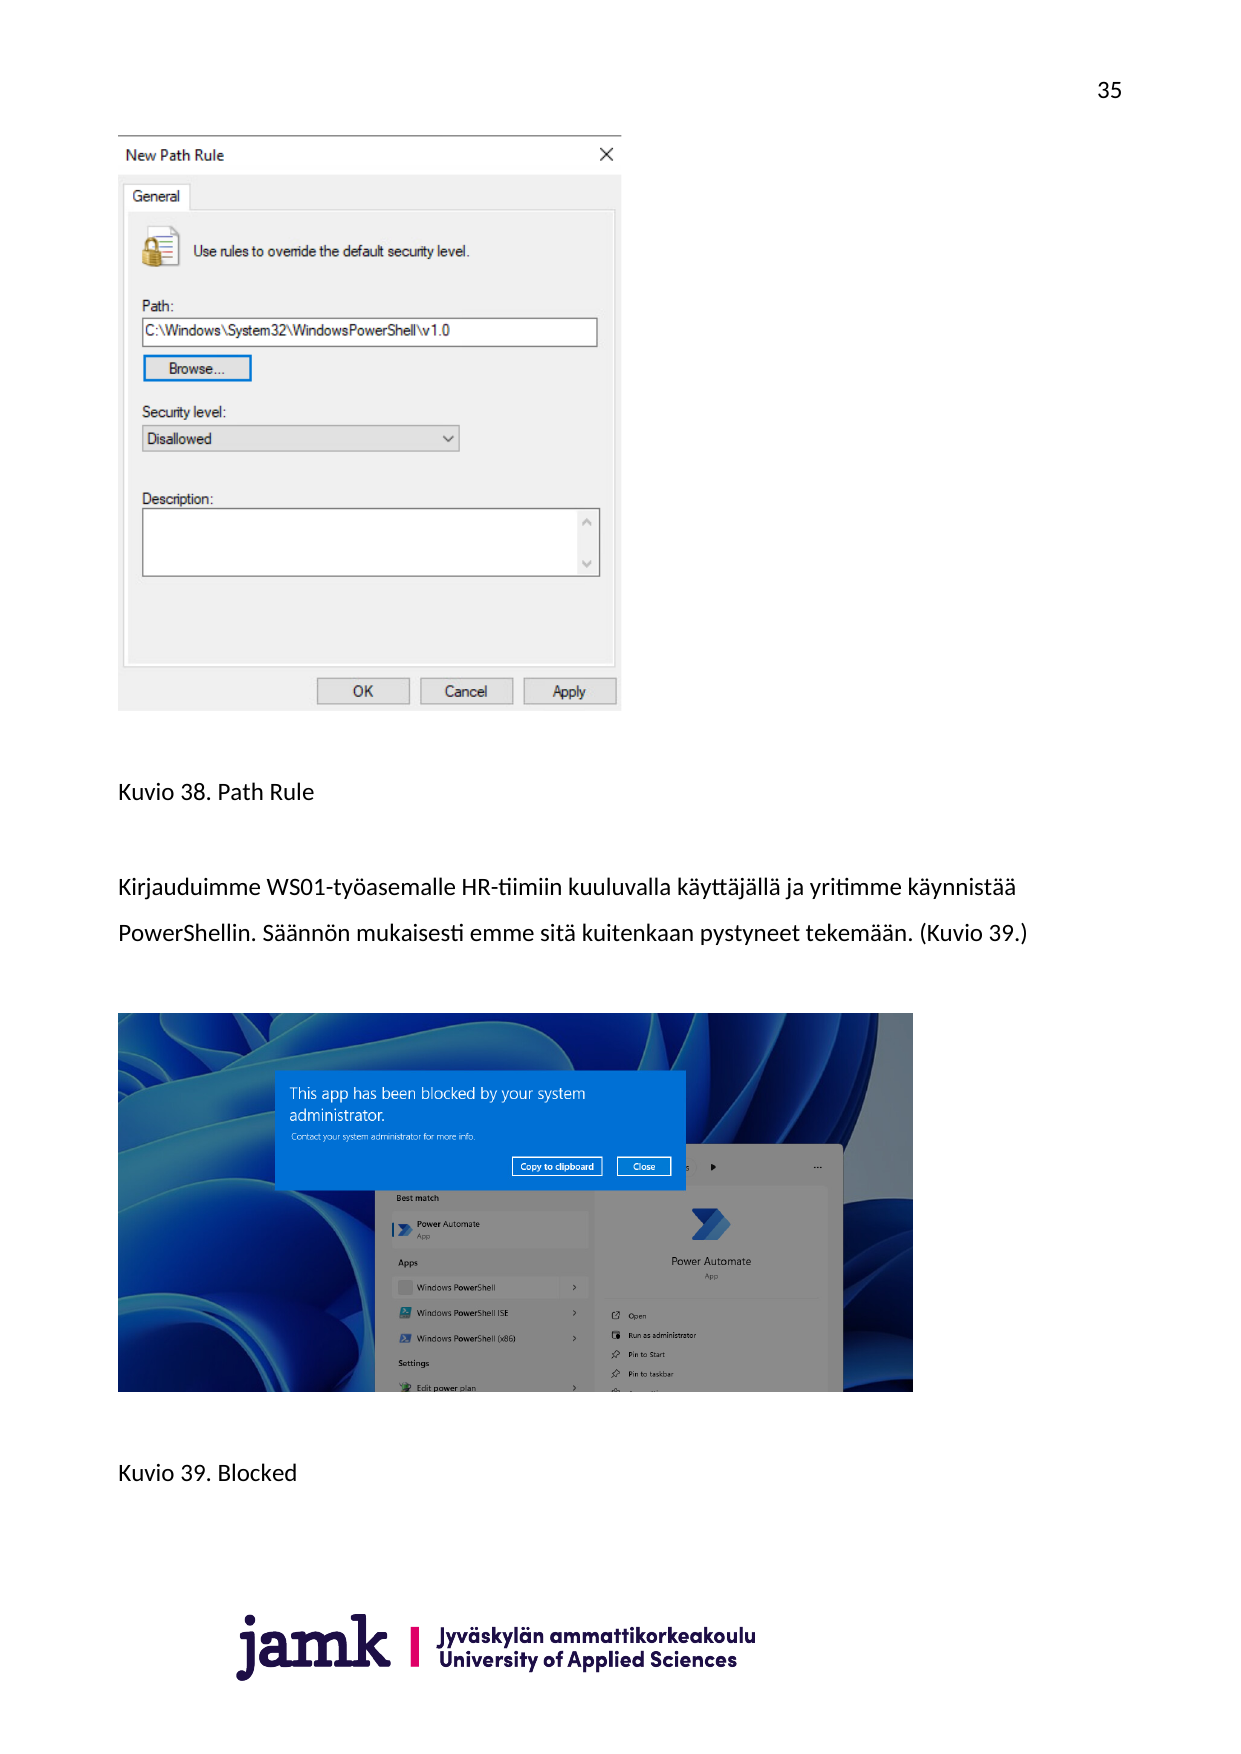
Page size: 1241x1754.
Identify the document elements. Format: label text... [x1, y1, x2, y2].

picture [118, 1013, 913, 1392]
text Kuvio 39. Blocked [118, 1457, 1122, 1488]
text Kuvio 38. Path Rule [118, 776, 1122, 806]
picture [236, 1614, 755, 1681]
picture [118, 135, 622, 711]
text Kirjauduimme WS01-työasemalle HR-tiimiin kuuluvalla käyttäjällä ja yritimme käynnistää PowerShellin. Säännön mukaisesti emme sitä kuitenkaan pystyneet tekemään. (Kuvio 39.) [118, 872, 1122, 948]
